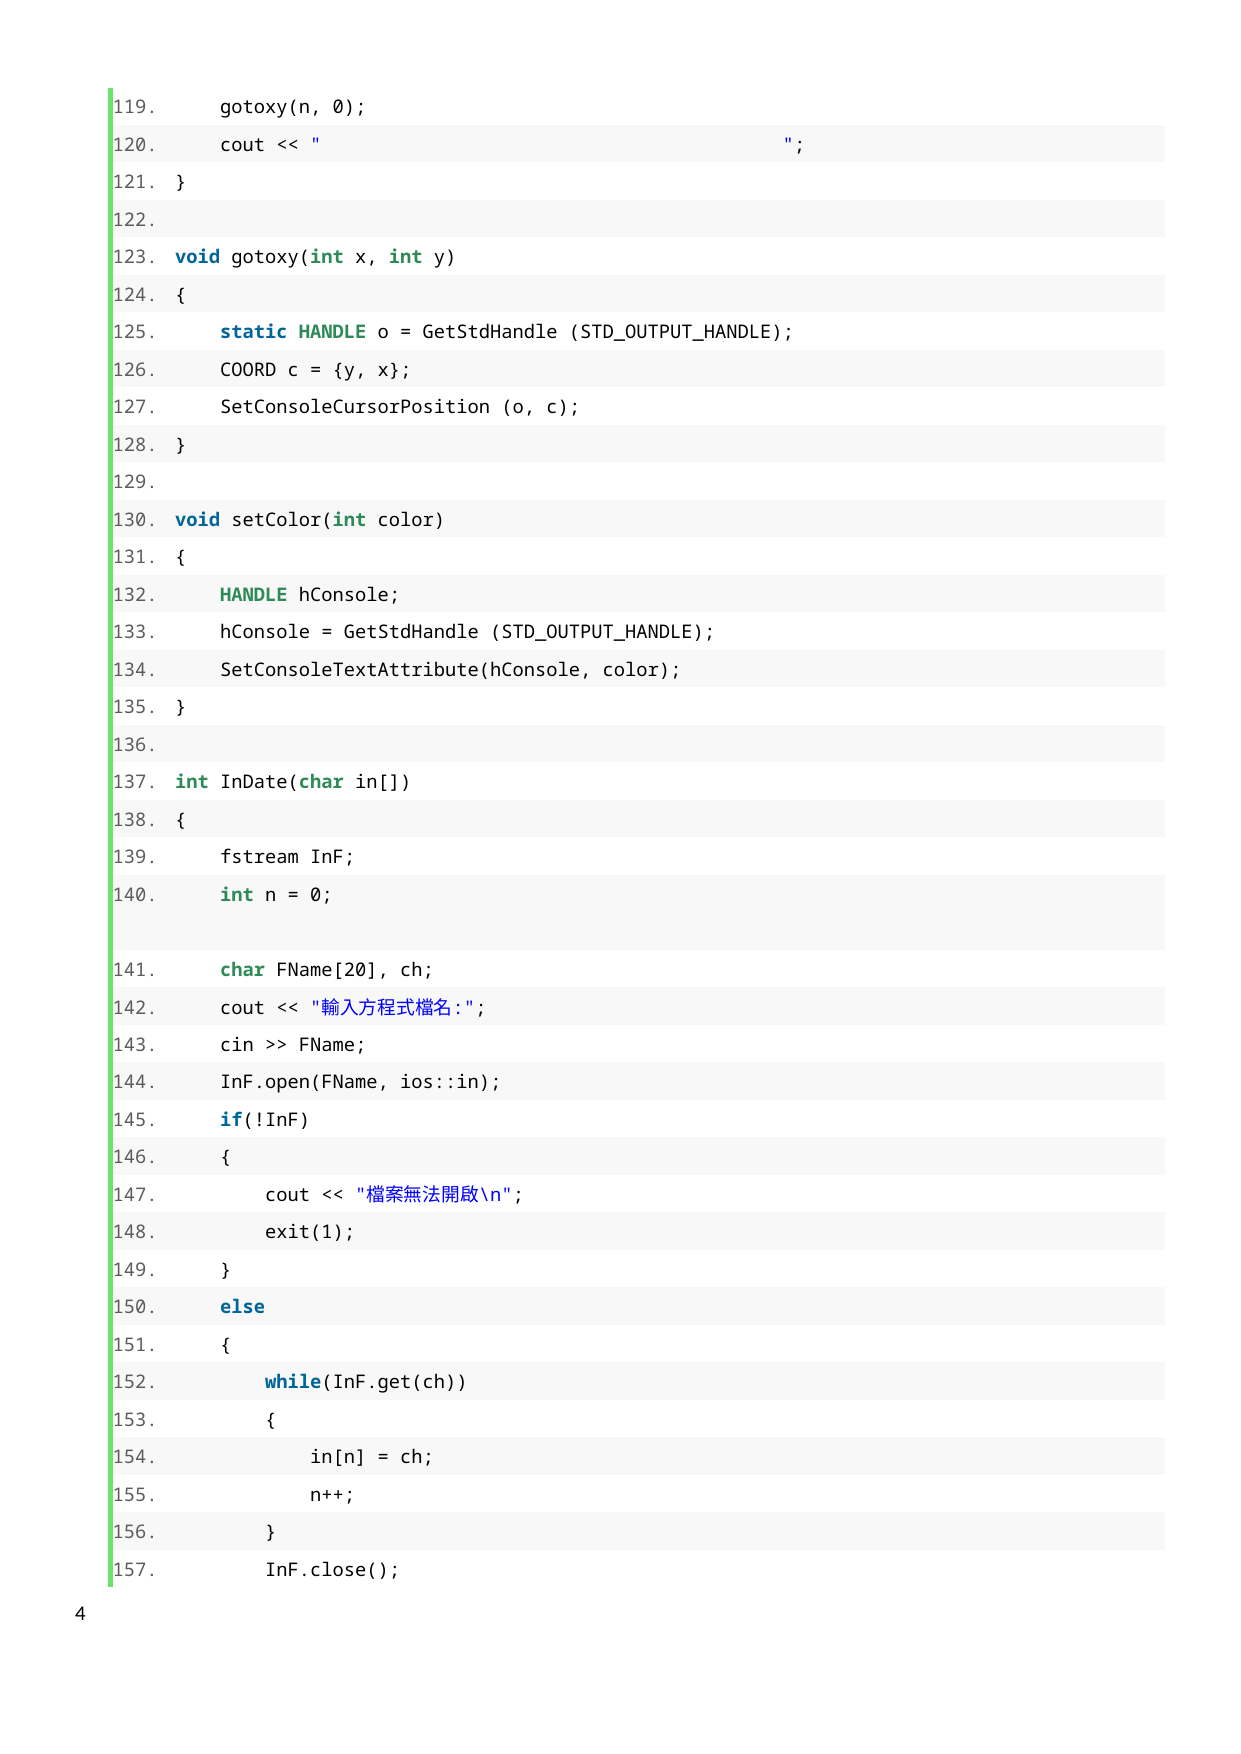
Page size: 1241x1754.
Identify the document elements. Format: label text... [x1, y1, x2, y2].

list static HANDLE o = GetStdHandle (STD_OUTPUT_HANDLE); [113, 312, 1165, 350]
list fstream InF; [113, 837, 1165, 875]
list SetConsoleTextAttribute(hConsole, color); [113, 650, 1165, 687]
list cout << "檔案無法開啟\n"; [113, 1175, 1165, 1212]
list } [113, 425, 1165, 462]
list exit(1); [113, 1212, 1165, 1250]
list int n = 0; [113, 875, 1165, 950]
list char FName[20], ch; [113, 950, 1165, 987]
list cin >> FName; [113, 1025, 1165, 1062]
list SetConsoleCursorPosition (o, c); [113, 387, 1165, 425]
list n++; [113, 1475, 1165, 1512]
list } [113, 162, 1165, 200]
list } [113, 1250, 1165, 1287]
list } [113, 687, 1165, 725]
list { [113, 537, 1165, 575]
list { [113, 1137, 1165, 1175]
list InF.open(FName, ios::in); [113, 1062, 1165, 1100]
list HANDLE hConsole; [113, 575, 1165, 612]
list void gotoxy(int x, int y) [113, 237, 1165, 275]
list { [113, 800, 1165, 837]
list { [113, 1325, 1165, 1362]
list int InDate(char in[]) [113, 762, 1165, 800]
list InF.close(); [113, 1550, 1165, 1587]
list else [113, 1287, 1165, 1325]
list } [113, 1512, 1165, 1550]
list cout << " "; [113, 125, 1165, 162]
list COORD c = {y, x}; [113, 350, 1165, 387]
list { [113, 275, 1165, 312]
list in[n] = ch; [113, 1437, 1165, 1475]
list { [113, 1400, 1165, 1437]
list hConsole = GetStdHandle (STD_OUTPUT_HANDLE); [113, 612, 1165, 650]
list gotoxy(n, 0); [108, 87, 1165, 125]
list while(InF.get(ch)) [113, 1362, 1165, 1400]
list cout << "輸入方程式檔名:"; [113, 987, 1165, 1025]
list if(!InF) [113, 1100, 1165, 1137]
list void setColor(int color) [113, 500, 1165, 537]
